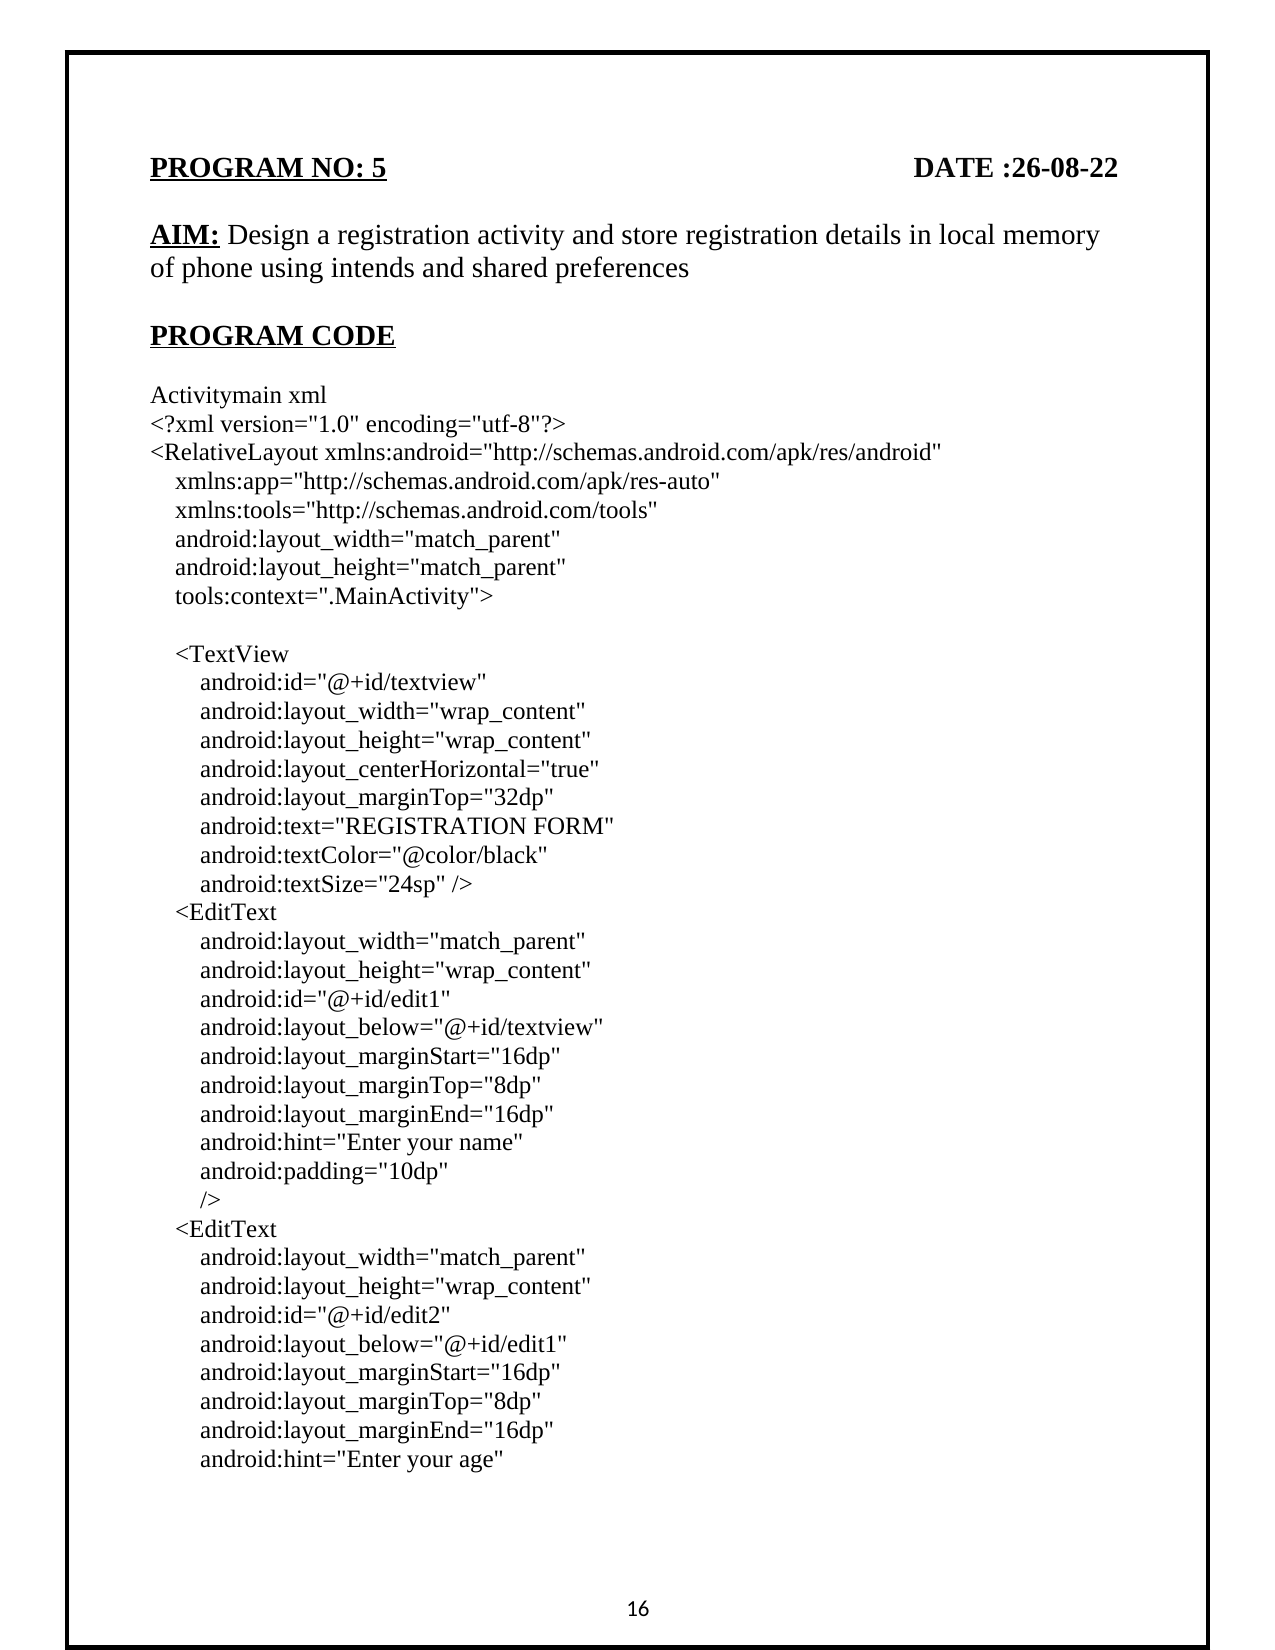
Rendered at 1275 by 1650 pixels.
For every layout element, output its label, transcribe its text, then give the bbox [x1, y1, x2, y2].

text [150, 409, 1125, 1472]
text PROGRAM NO: 5 DATE :26-08-22 [150, 150, 1125, 183]
text AIM: Design a registration activity and store registration details in local memory of phone using intends and shared preferences [150, 217, 1125, 284]
text Activitymain xml [150, 380, 1125, 409]
text PROGRAM CODE [150, 318, 1125, 351]
